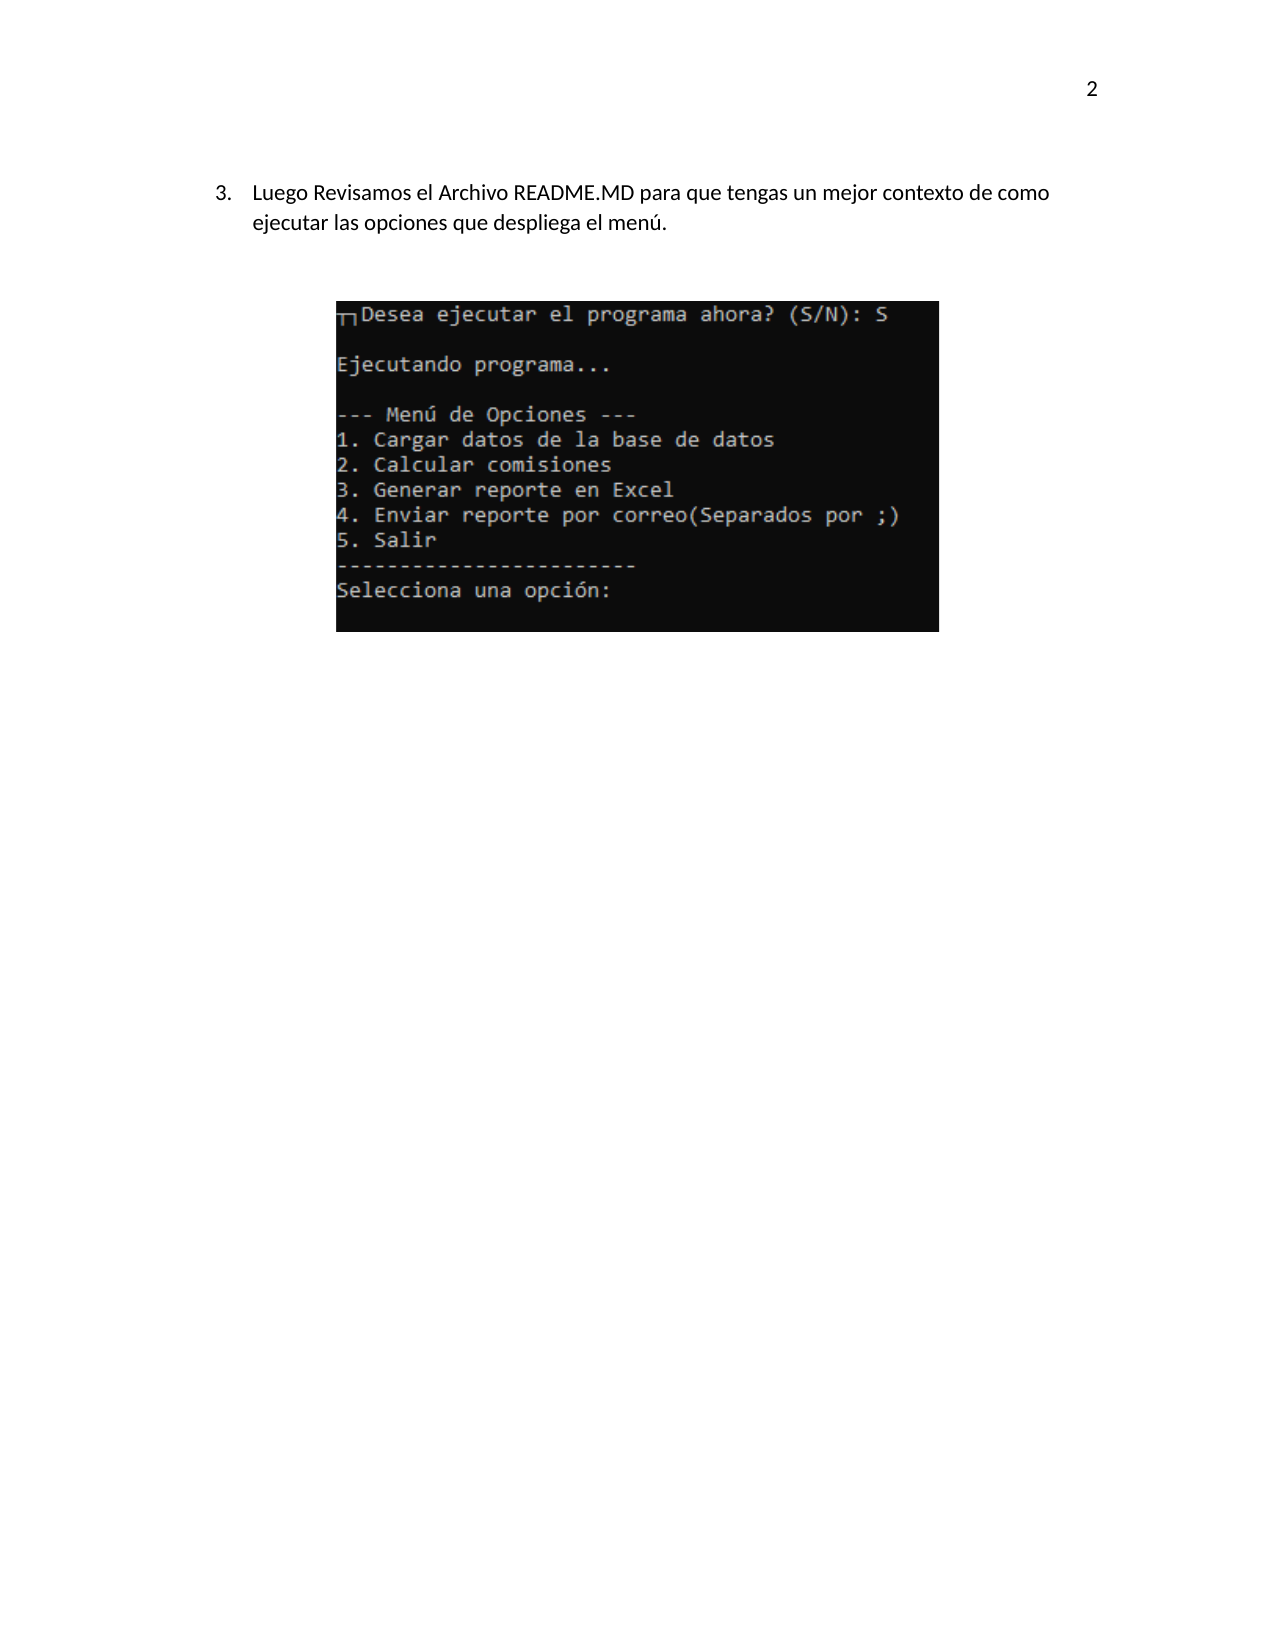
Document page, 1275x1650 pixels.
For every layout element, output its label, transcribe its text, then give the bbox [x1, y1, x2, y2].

picture [336, 301, 940, 632]
list Luego Revisamos el Archivo README.MD para que tengas un mejor contexto de como ejecutar las opciones que despliega el menú. [215, 178, 1098, 236]
